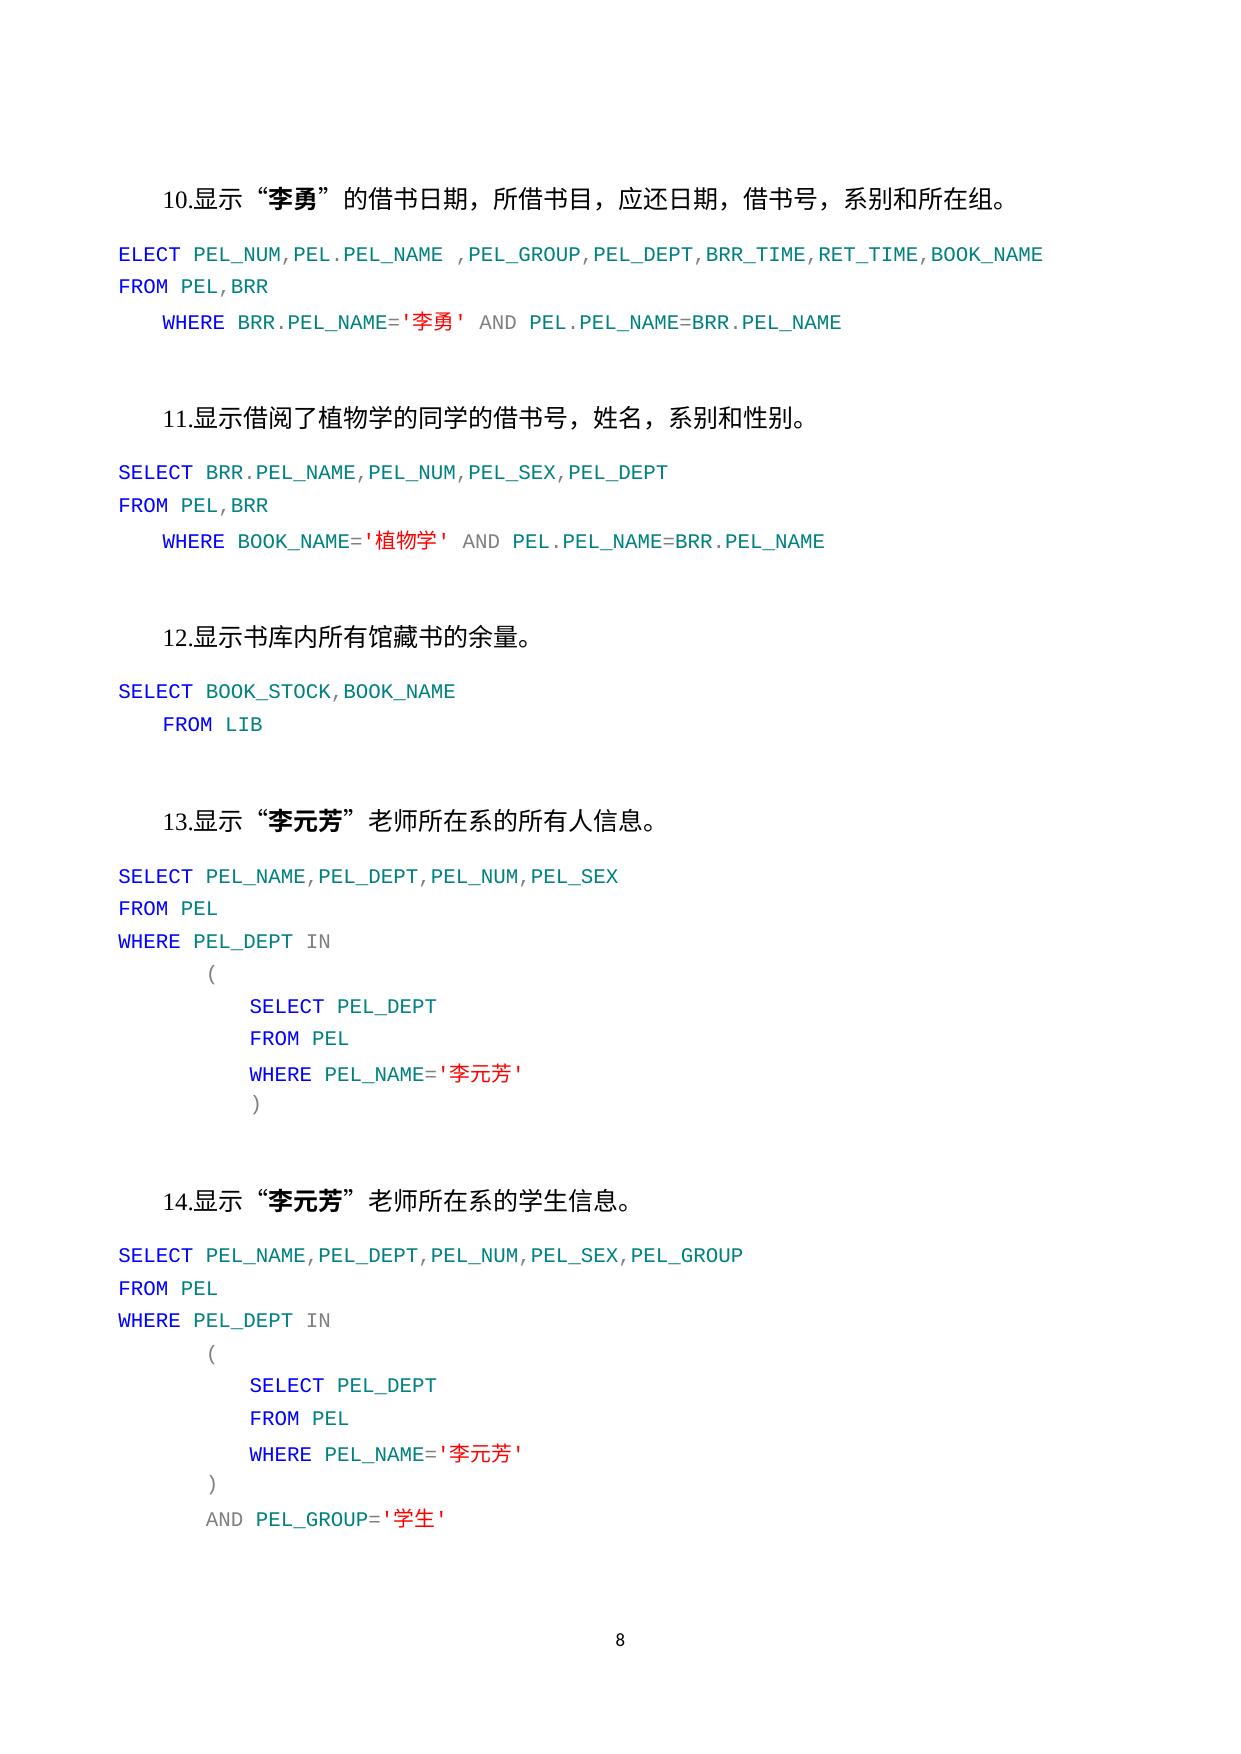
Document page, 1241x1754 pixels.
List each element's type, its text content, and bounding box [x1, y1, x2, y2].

text SELECT PEL_DEPT [118, 991, 1122, 1024]
text 13.显示“李元芳”老师所在系的所有人信息。 [118, 787, 1122, 852]
text FROM PEL,BRR [118, 272, 1122, 304]
text ( [118, 1338, 1122, 1371]
text FROM PEL [118, 1273, 1122, 1306]
text FROM PEL [118, 1024, 1122, 1056]
text 12.显示书库内所有馆藏书的余量。 [118, 603, 1122, 668]
text 14.显示“李元芳”老师所在系的学生信息。 [118, 1167, 1122, 1232]
text WHERE BRR.PEL_NAME='李勇' AND PEL.PEL_NAME=BRR.PEL_NAME [118, 304, 1122, 337]
text WHERE PEL_NAME='李元芳' [118, 1436, 1122, 1468]
text FROM LIB [118, 709, 1122, 742]
text SELECT PEL_NAME,PEL_DEPT,PEL_NUM,PEL_SEX [118, 861, 1122, 894]
text WHERE PEL_NAME='李元芳' [118, 1056, 1122, 1089]
text ( [118, 959, 1122, 991]
text FROM PEL [118, 894, 1122, 926]
text WHERE PEL_DEPT IN [118, 926, 1122, 959]
text WHERE PEL_DEPT IN [118, 1306, 1122, 1338]
text SELECT BRR.PEL_NAME,PEL_NUM,PEL_SEX,PEL_DEPT [118, 458, 1122, 491]
text 11.显示借阅了植物学的同学的借书号，姓名，系别和性别。 [118, 384, 1122, 449]
text FROM PEL,BRR [118, 491, 1122, 523]
text SELECT BOOK_STOCK,BOOK_NAME [118, 677, 1122, 709]
text ) [118, 1468, 1122, 1501]
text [118, 1241, 1122, 1273]
text ) [118, 1089, 1122, 1121]
text SELECT PEL_DEPT [118, 1371, 1122, 1403]
text FROM PEL [118, 1403, 1122, 1436]
text 10.显示“李勇”的借书日期，所借书目，应还日期，借书号，系别和所在组。 [118, 165, 1122, 230]
text ELECT PEL_NUM,PEL.PEL_NAME ,PEL_GROUP,PEL_DEPT,BRR_TIME,RET_TIME,BOOK_NAME [118, 239, 1122, 272]
text WHERE BOOK_NAME='植物学' AND PEL.PEL_NAME=BRR.PEL_NAME [118, 523, 1122, 556]
text AND PEL_GROUP='学生' [118, 1501, 1122, 1533]
